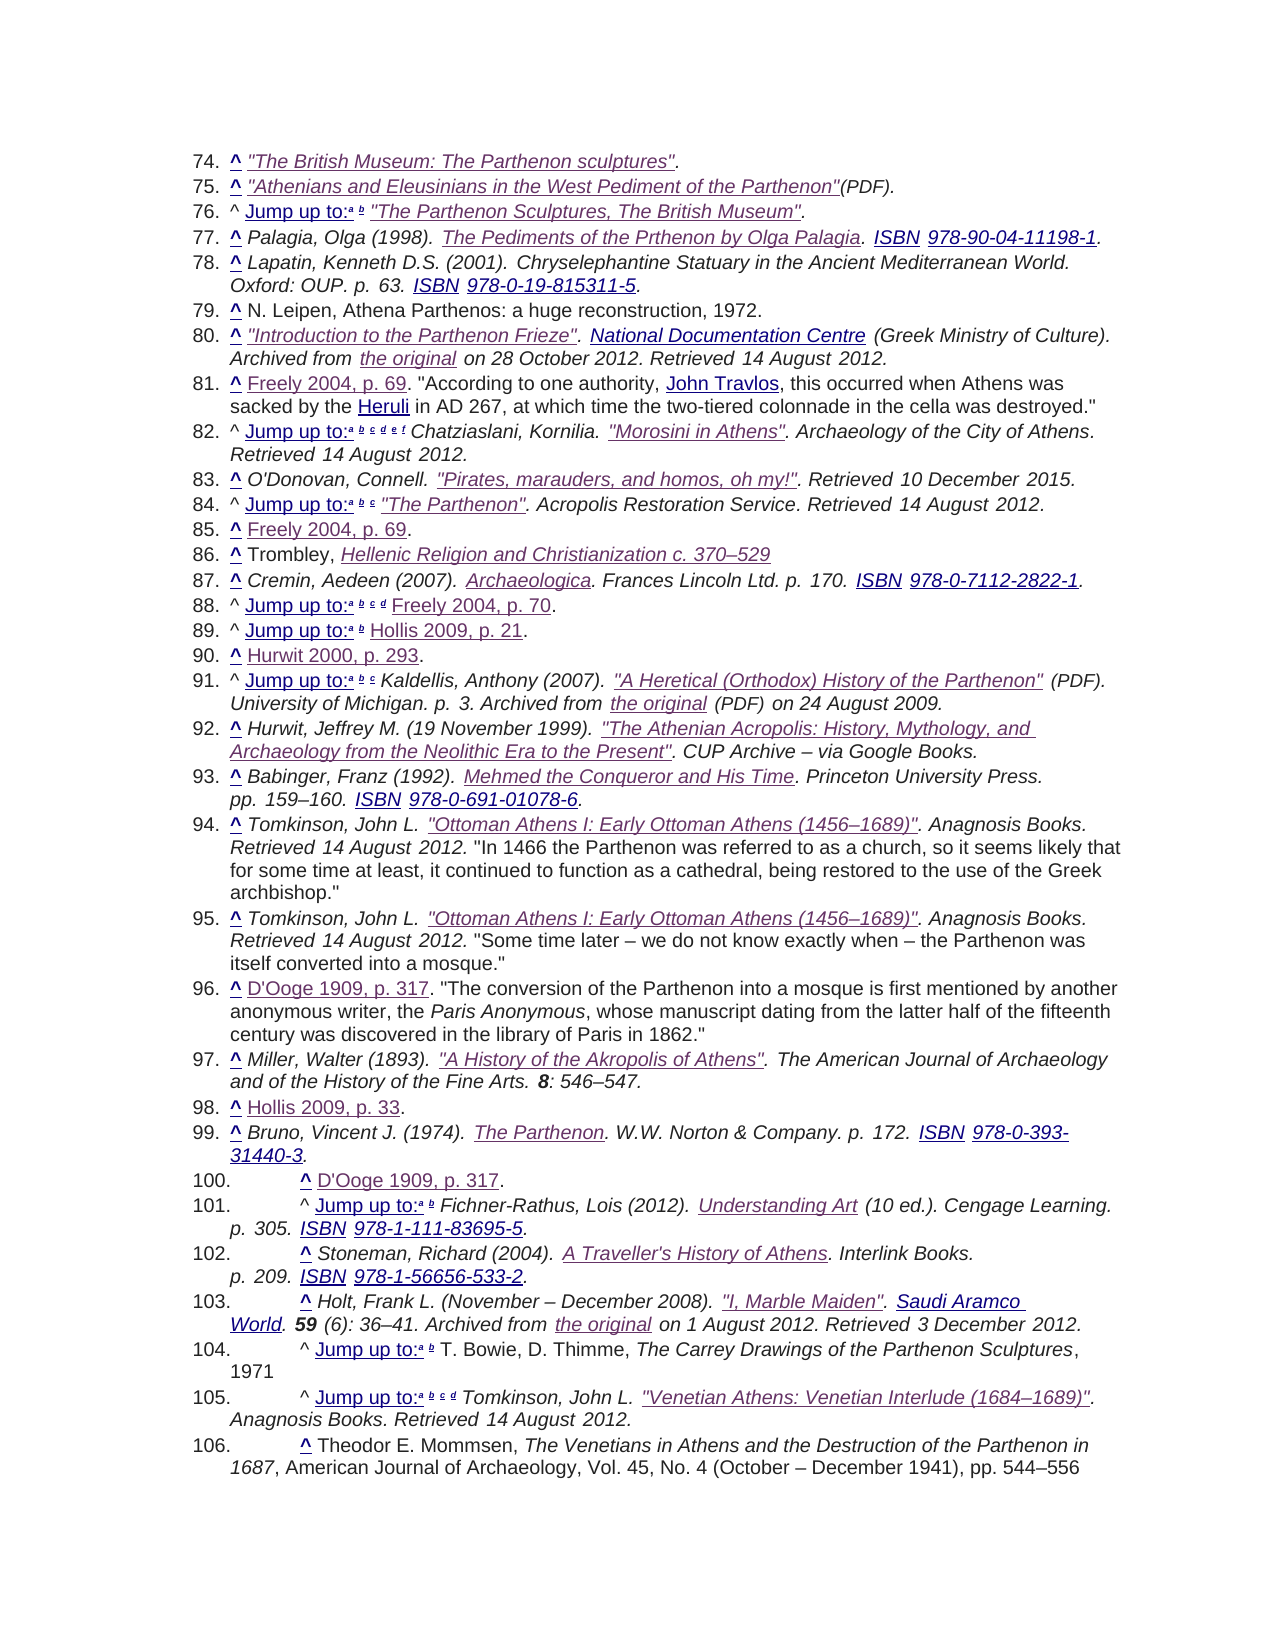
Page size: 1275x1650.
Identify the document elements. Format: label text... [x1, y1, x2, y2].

list ^ D'Ooge 1909, p. 317. [192, 1169, 1125, 1191]
list ^ Freely 2004, p. 69. [192, 518, 1125, 541]
list ^ Jump up to:a b c "The Parthenon". Acropolis Restoration Service. Retrieved 14 August 2012. [192, 493, 1125, 516]
list ^ Trombley, Hellenic Religion and Christianization c. 370–529 [192, 543, 1125, 566]
list ^ "Athenians and Eleusinians in the West Pediment of the Parthenon"(PDF). [192, 175, 1125, 198]
list ^ Jump up to:a b c d Freely 2004, p. 70. [192, 594, 1125, 616]
list ^ Stoneman, Richard (2004). A Traveller's History of Athens. Interlink Books. p. 209. ISBN 978-1-56656-533-2. [192, 1242, 1125, 1287]
list ^ D'Ooge 1909, p. 317. "The conversion of the Parthenon into a mosque is first mentioned by another anonymous writer, the Paris Anonymous, whose manuscript dating from the latter half of the fifteenth century was discovered in the library of Paris in 1862." [192, 977, 1125, 1045]
list ^ Tomkinson, John L. "Ottoman Athens I: Early Ottoman Athens (1456–1689)". Anagnosis Books. Retrieved 14 August 2012. "In 1466 the Parthenon was referred to as a church, so it seems likely that for some time at least, it continued to function as a cathedral, being restored to the use of the Greek archbishop." [192, 813, 1125, 904]
list ^ Jump up to:a b c d e f Chatziaslani, Kornilia. "Morosini in Athens". Archaeology of the City of Athens. Retrieved 14 August 2012. [192, 420, 1125, 465]
list ^ N. Leipen, Athena Parthenos: a huge reconstruction, 1972. [192, 299, 1125, 321]
list ^ Jump up to:a b "The Parthenon Sculptures, The British Museum". [192, 200, 1125, 223]
list ^ O'Donovan, Connell. "Pirates, marauders, and homos, oh my!". Retrieved 10 December 2015. [192, 468, 1125, 490]
list ^ Jump up to:a b Fichner-Rathus, Lois (2012). Understanding Art (10 ed.). Cengage Learning. p. 305. ISBN 978-1-111-83695-5. [192, 1194, 1125, 1239]
list ^ Cremin, Aedeen (2007). Archaeologica. Frances Lincoln Ltd. p. 170. ISBN 978-0-7112-2822-1. [192, 568, 1125, 591]
list ^ Hurwit 2000, p. 293. [192, 644, 1125, 667]
list ^ Jump up to:a b Hollis 2009, p. 21. [192, 619, 1125, 642]
list ^ Hollis 2009, p. 33. [192, 1096, 1125, 1118]
list ^ "The British Museum: The Parthenon sculptures". [192, 150, 1125, 173]
list ^ "Introduction to the Parthenon Frieze". National Documentation Centre (Greek Ministry of Culture). Archived from the original on 28 October 2012. Retrieved 14 August 2012. [192, 324, 1125, 369]
list ^ Holt, Frank L. (November – December 2008). "I, Marble Maiden". Saudi Aramco World. 59 (6): 36–41. Archived from the original on 1 August 2012. Retrieved 3 December 2012. [192, 1290, 1125, 1335]
list ^ Jump up to:a b c d Tomkinson, John L. "Venetian Athens: Venetian Interlude (1684–1689)". Anagnosis Books. Retrieved 14 August 2012. [192, 1386, 1125, 1431]
list ^ Jump up to:a b c Kaldellis, Anthony (2007). "A Heretical (Orthodox) History of the Parthenon" (PDF). University of Michigan. p. 3. Archived from the original (PDF) on 24 August 2009. [192, 669, 1125, 715]
list ^ Bruno, Vincent J. (1974). The Parthenon. W.W. Norton & Company. p. 172. ISBN 978-0-393-31440-3. [192, 1121, 1125, 1166]
list ^ Tomkinson, John L. "Ottoman Athens I: Early Ottoman Athens (1456–1689)". Anagnosis Books. Retrieved 14 August 2012. "Some time later – we do not know exactly when – the Parthenon was itself converted into a mosque." [192, 906, 1125, 974]
list ^ Babinger, Franz (1992). Mehmed the Conqueror and His Time. Princeton University Press. pp. 159–160. ISBN 978-0-691-01078-6. [192, 765, 1125, 811]
list ^ Jump up to:a b T. Bowie, D. Thimme, The Carrey Drawings of the Parthenon Sculptures, 1971 [192, 1338, 1125, 1383]
list ^ Theodor E. Mommsen, The Venetians in Athens and the Destruction of the Parthenon in 1687, American Journal of Archaeology, Vol. 45, No. 4 (October – December 1941), pp. 544–556 [192, 1433, 1125, 1479]
list ^ Palagia, Olga (1998). The Pediments of the Prthenon by Olga Palagia. ISBN 978-90-04-11198-1. [192, 226, 1125, 248]
list ^ Miller, Walter (1893). "A History of the Akropolis of Athens". The American Journal of Archaeology and of the History of the Fine Arts. 8: 546–547. [192, 1048, 1125, 1093]
list ^ Freely 2004, p. 69. "According to one authority, John Travlos, this occurred when Athens was sacked by the Heruli in AD 267, at which time the two-tiered colonnade in the cella was destroyed." [192, 372, 1125, 417]
list ^ Hurwit, Jeffrey M. (19 November 1999). "The Athenian Acropolis: History, Mythology, and Archaeology from the Neolithic Era to the Present". CUP Archive – via Google Books. [192, 717, 1125, 763]
list ^ Lapatin, Kenneth D.S. (2001). Chryselephantine Statuary in the Ancient Mediterranean World. Oxford: OUP. p. 63. ISBN 978-0-19-815311-5. [192, 251, 1125, 296]
